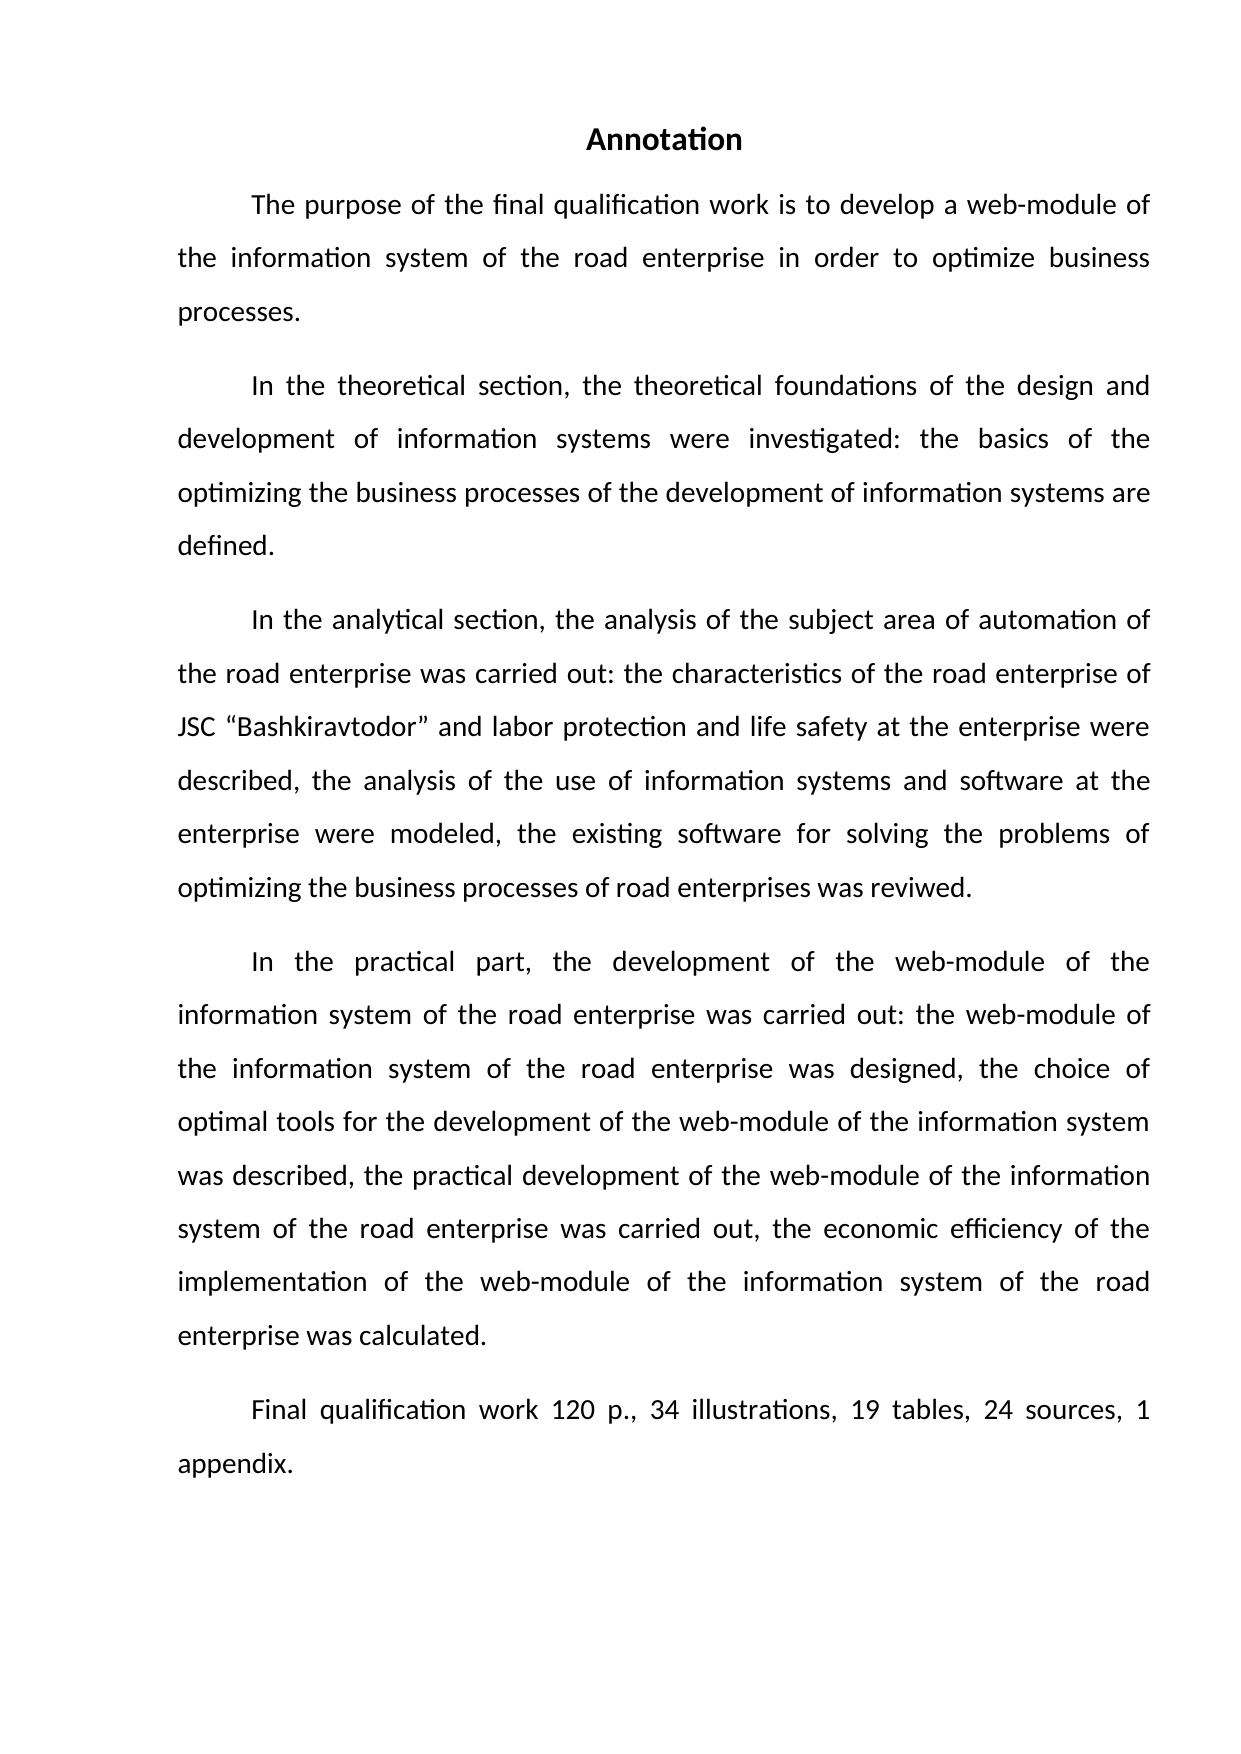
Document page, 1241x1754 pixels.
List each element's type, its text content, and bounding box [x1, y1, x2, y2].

text Annotation [177, 118, 1152, 159]
text In the theoretical section, the theoretical foundations of the design and development of information systems were investigated: the basics of the optimizing the business processes of the development of information systems are defined. [177, 367, 1152, 563]
text In the practical part, the development of the web-module of the information system of the road enterprise was carried out: the web-module of the information system of the road enterprise was designed, the choice of optimal tools for the development of the web-module of the information system was described, the practical development of the web-module of the information system of the road enterprise was carried out, the economic efficiency of the implementation of the web-module of the information system of the road enterprise was calculated. [177, 943, 1152, 1353]
text The purpose of the final qualification work is to develop a web-module of the information system of the road enterprise in order to optimize business processes. [177, 186, 1152, 328]
text In the analytical section, the analysis of the subject area of automation of the road enterprise was carried out: the characteristics of the road enterprise of JSC “Bashkiravtodor” and labor protection and life safety at the enterprise were described, the analysis of the use of information systems and software at the enterprise were modeled, the existing software for solving the problems of optimizing the business processes of road enterprises was reviwed. [177, 601, 1152, 904]
text Final qualification work 120 p., 34 illustrations, 19 tables, 24 sources, 1 appendix. [177, 1391, 1152, 1480]
